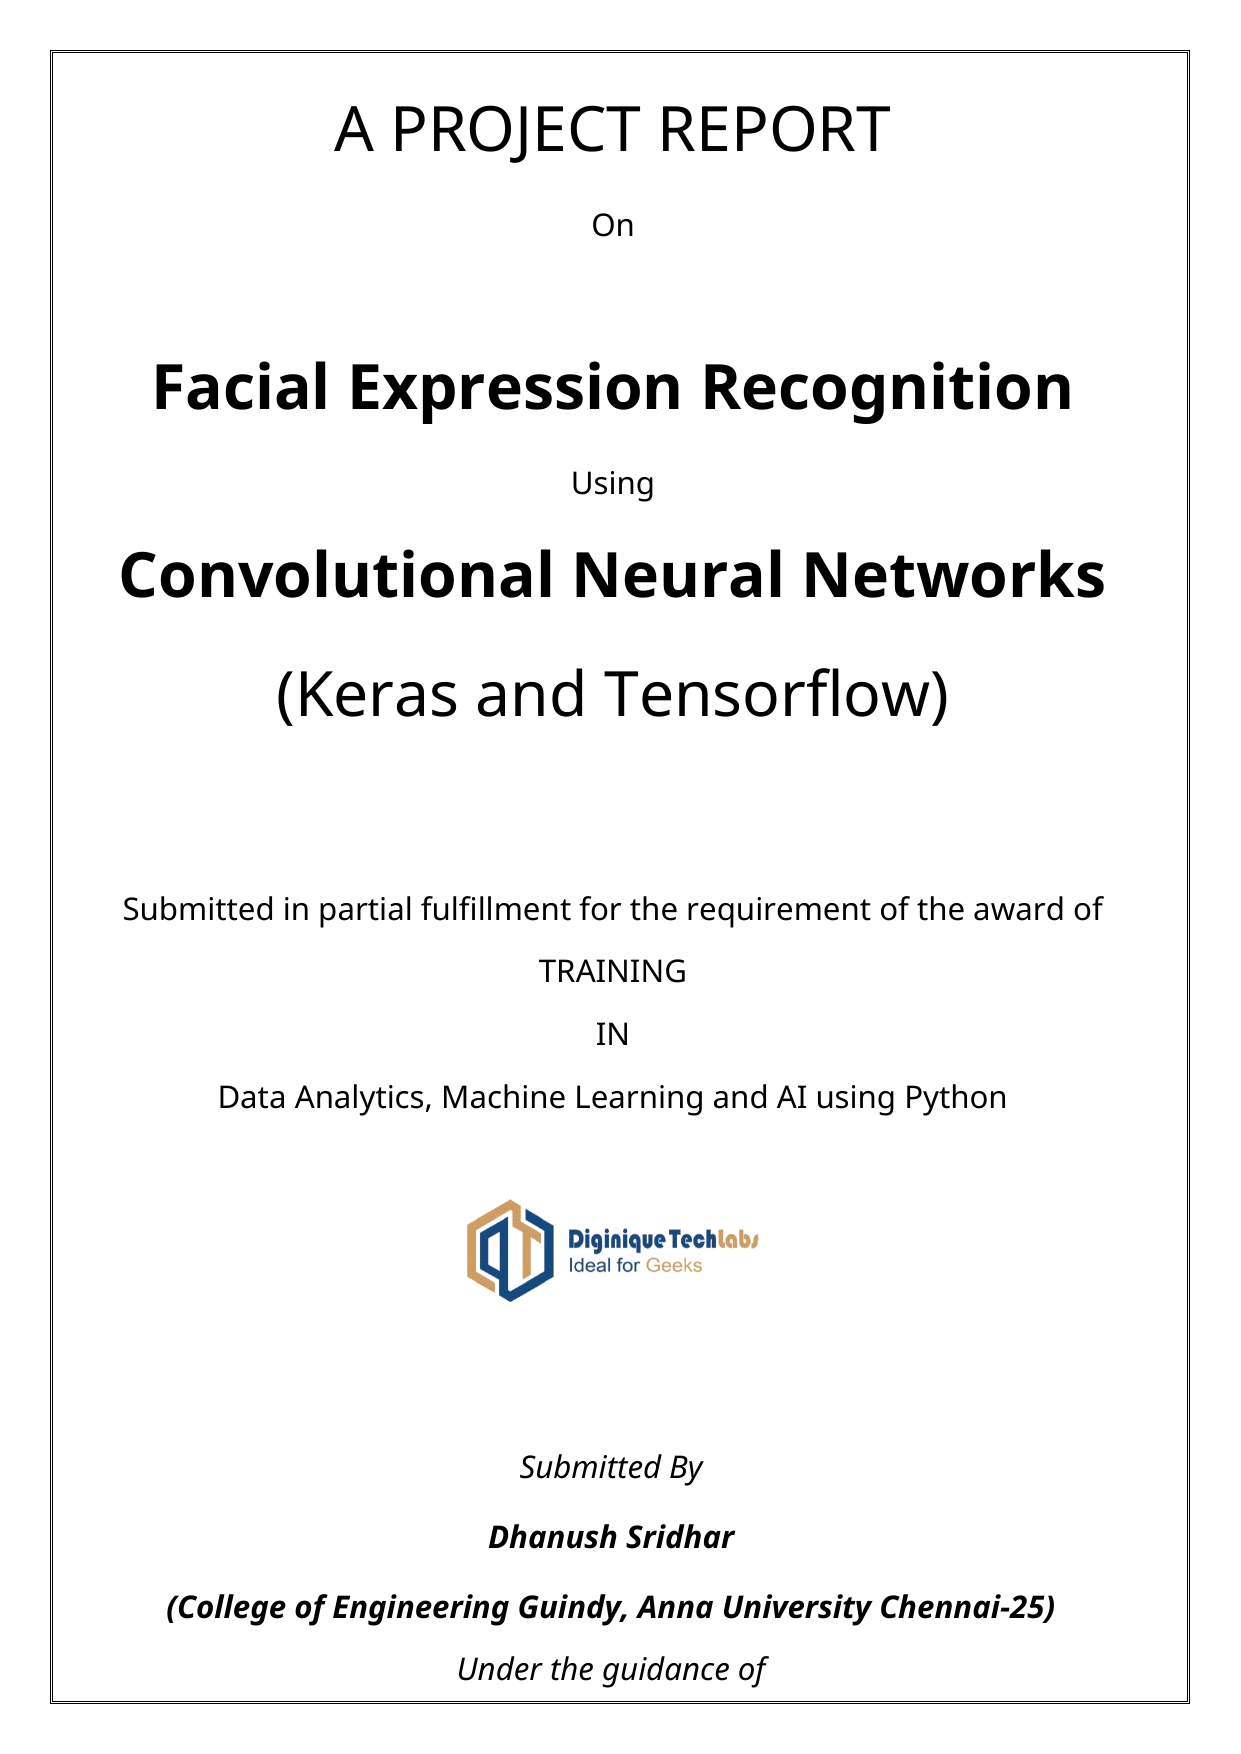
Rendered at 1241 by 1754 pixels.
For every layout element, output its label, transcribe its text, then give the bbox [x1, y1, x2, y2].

text Facial Expression Recognition [118, 342, 1107, 428]
text A PROJECT REPORT [118, 84, 1107, 169]
text Submitted By [118, 1445, 1107, 1488]
text On [118, 203, 1107, 246]
text Using [118, 461, 1107, 504]
text IN [118, 1012, 1107, 1055]
text (College of Engineering Guindy, Anna University Chennai-25) [118, 1585, 1107, 1627]
text Under the guidance of [118, 1647, 1107, 1690]
text Submitted in partial fulfillment for the requirement of the award of [118, 887, 1107, 929]
text Dhanush Sridhar [118, 1515, 1107, 1558]
text TRAINING [118, 949, 1107, 992]
picture [467, 1199, 759, 1302]
text (Keras and Tensorflow) [118, 649, 1107, 735]
text Data Analytics, Machine Learning and AI using Python [118, 1075, 1107, 1117]
text Convolutional Neural Networks [118, 531, 1107, 616]
